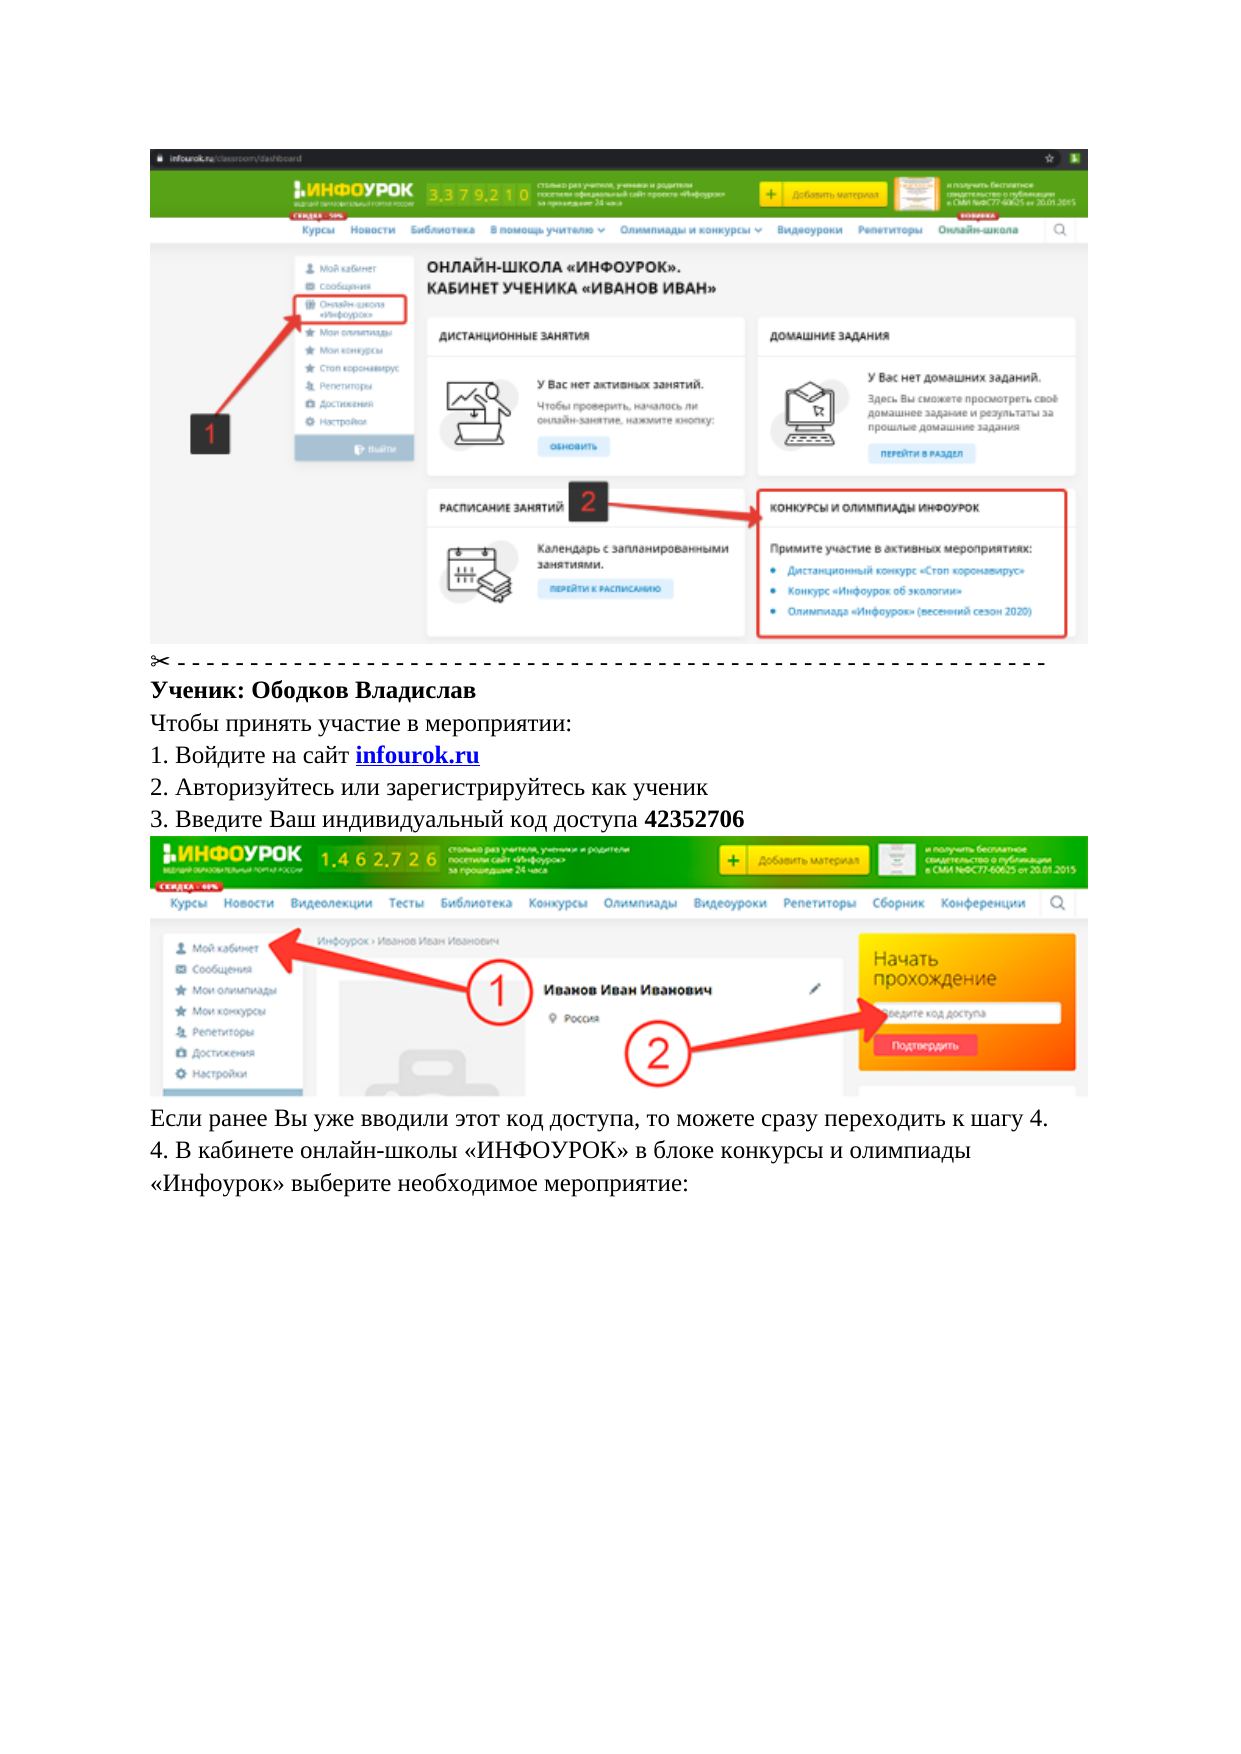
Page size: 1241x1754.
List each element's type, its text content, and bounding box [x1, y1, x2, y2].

picture [150, 836, 1088, 1101]
text 2. Авторизуйтесь или зарегистрируйтесь как ученик [150, 772, 1090, 801]
text 1. Войдите на сайт infourok.ru [150, 740, 1090, 768]
picture [150, 149, 1088, 644]
text Чтобы принять участие в мероприятии: [150, 708, 1090, 736]
text 3. Введите Ваш индивидуальный код доступа 42352706 [150, 804, 1090, 833]
text Ученик: Ободков Владислав [150, 675, 1090, 704]
text Если ранее Вы уже вводили этот код доступа, то можете сразу переходить к шагу 4. [150, 1103, 1090, 1132]
text 4. В кабинете онлайн-школы «ИНФОУРОК» в блоке конкурсы и олимпиады «Инфоурок» выберите необходимое мероприятие: [150, 1136, 1090, 1196]
text ✂ - - - - - - - - - - - - - - - - - - - - - - - - - - - - - - - - - - - - - - - - - - - - - - - - - - - - - - - - - - - - [150, 647, 1090, 675]
